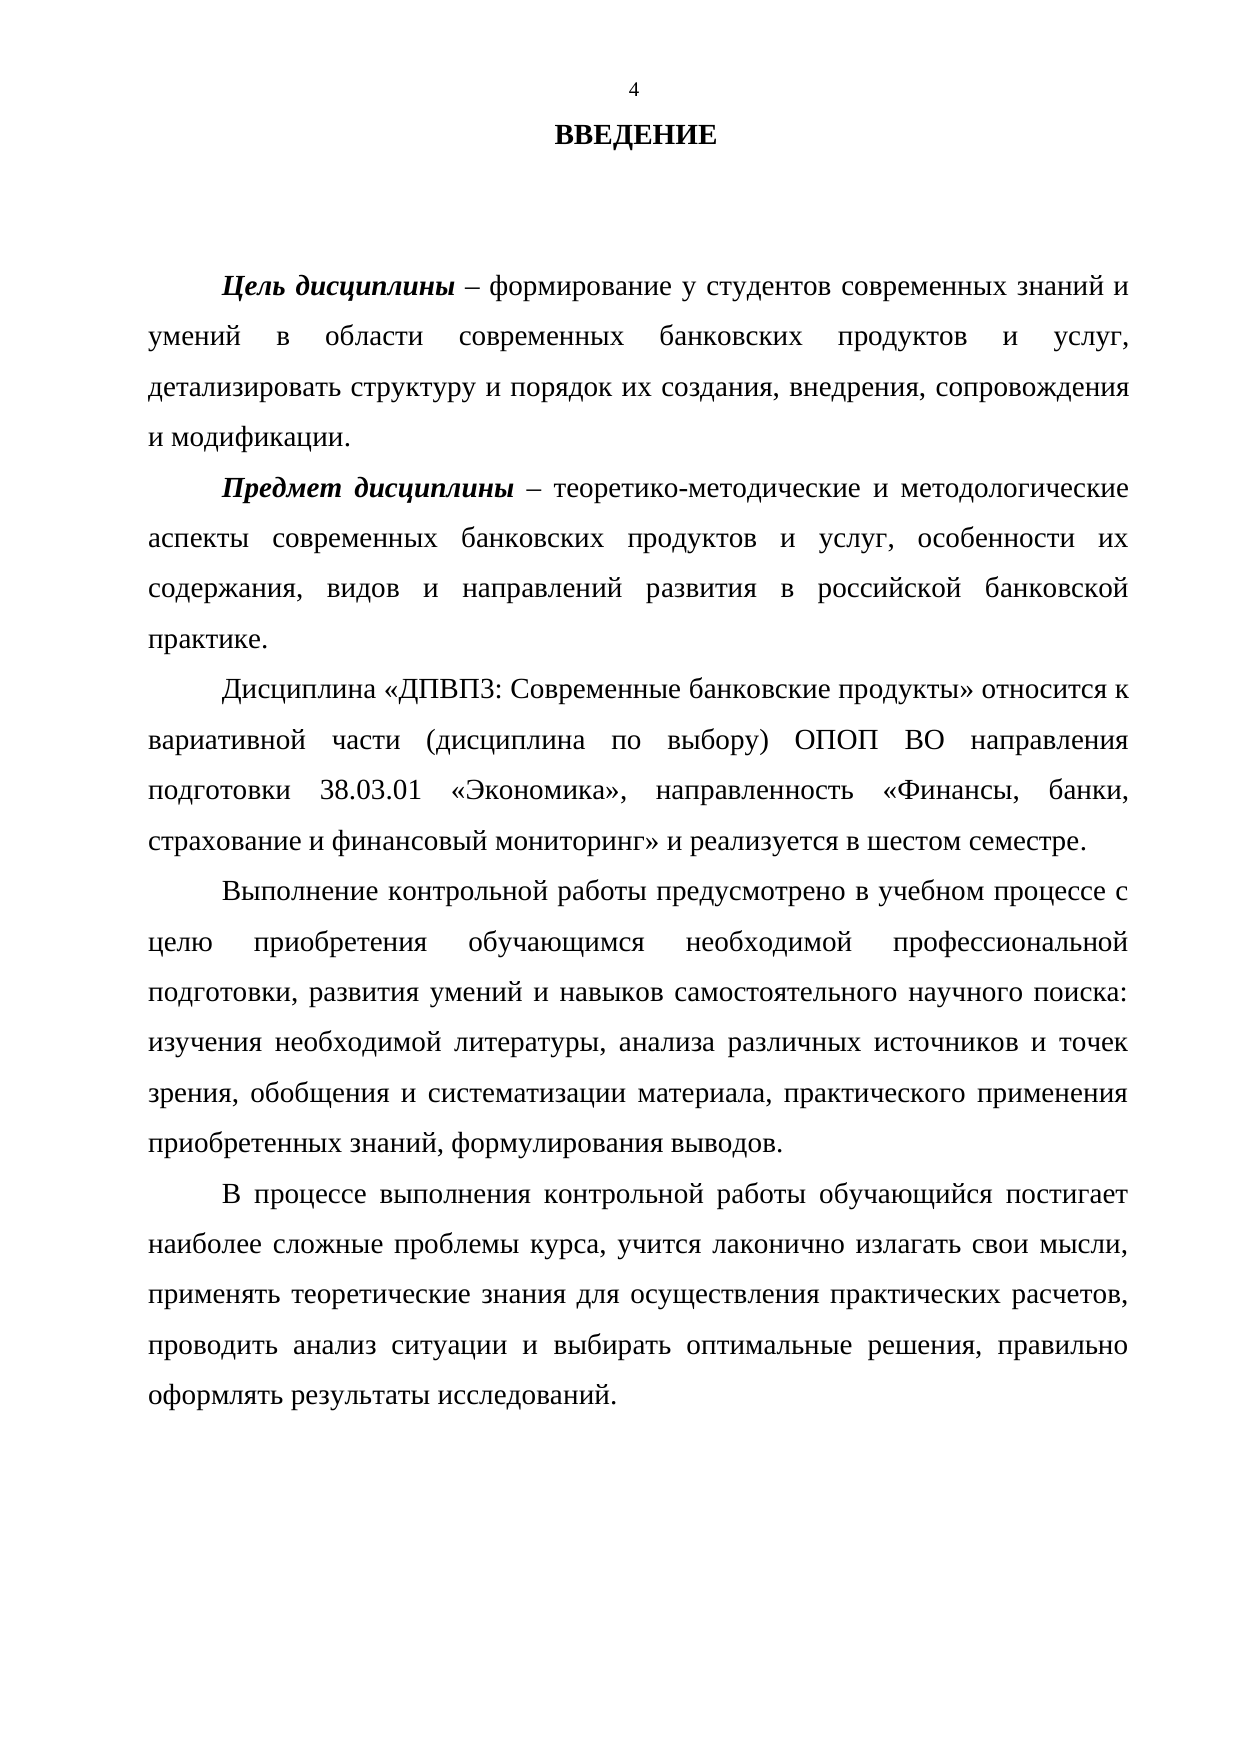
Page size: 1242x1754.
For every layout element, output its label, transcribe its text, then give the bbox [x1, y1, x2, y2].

text Дисциплина «ДПВП3: Современные банковские продукты» относится к вариативной части (дисциплина по выбору) ОПОП ВО направления подготовки 38.03.01 «Экономика», направленность «Финансы, банки, страхование и финансовый мониторинг» и реализуется в шестом семестре. [148, 672, 1129, 856]
text В процессе выполнения контрольной работы обучающийся постигает наиболее сложные проблемы курса, учится лаконично излагать свои мысли, применять теоретические знания для осуществления практических расчетов, проводить анализ ситуации и выбирать оптимальные решения, правильно оформлять результаты исследований. [148, 1176, 1128, 1411]
text ВВЕДЕНИЕ [549, 117, 722, 151]
text Цель дисциплины – формирование у студентов современных знаний и умений в области современных банковских продуктов и услуг, детализировать структуру и порядок их создания, внедрения, сопровождения и модификации. [148, 268, 1129, 453]
text Предмет дисциплины – теоретико-методические и методологические аспекты современных банковских продуктов и услуг, особенности их содержания, видов и направлений развития в российской банковской практике. [148, 470, 1129, 654]
text Выполнение контрольной работы предусмотрено в учебном процессе с целю приобретения обучающимся необходимой профессиональной подготовки, развития умений и навыков самостоятельного научного поиска: изучения необходимой литературы, анализа различных источников и точек зрения, обобщения и систематизации материала, практического применения приобретенных знаний, формулирования выводов. [148, 873, 1128, 1158]
